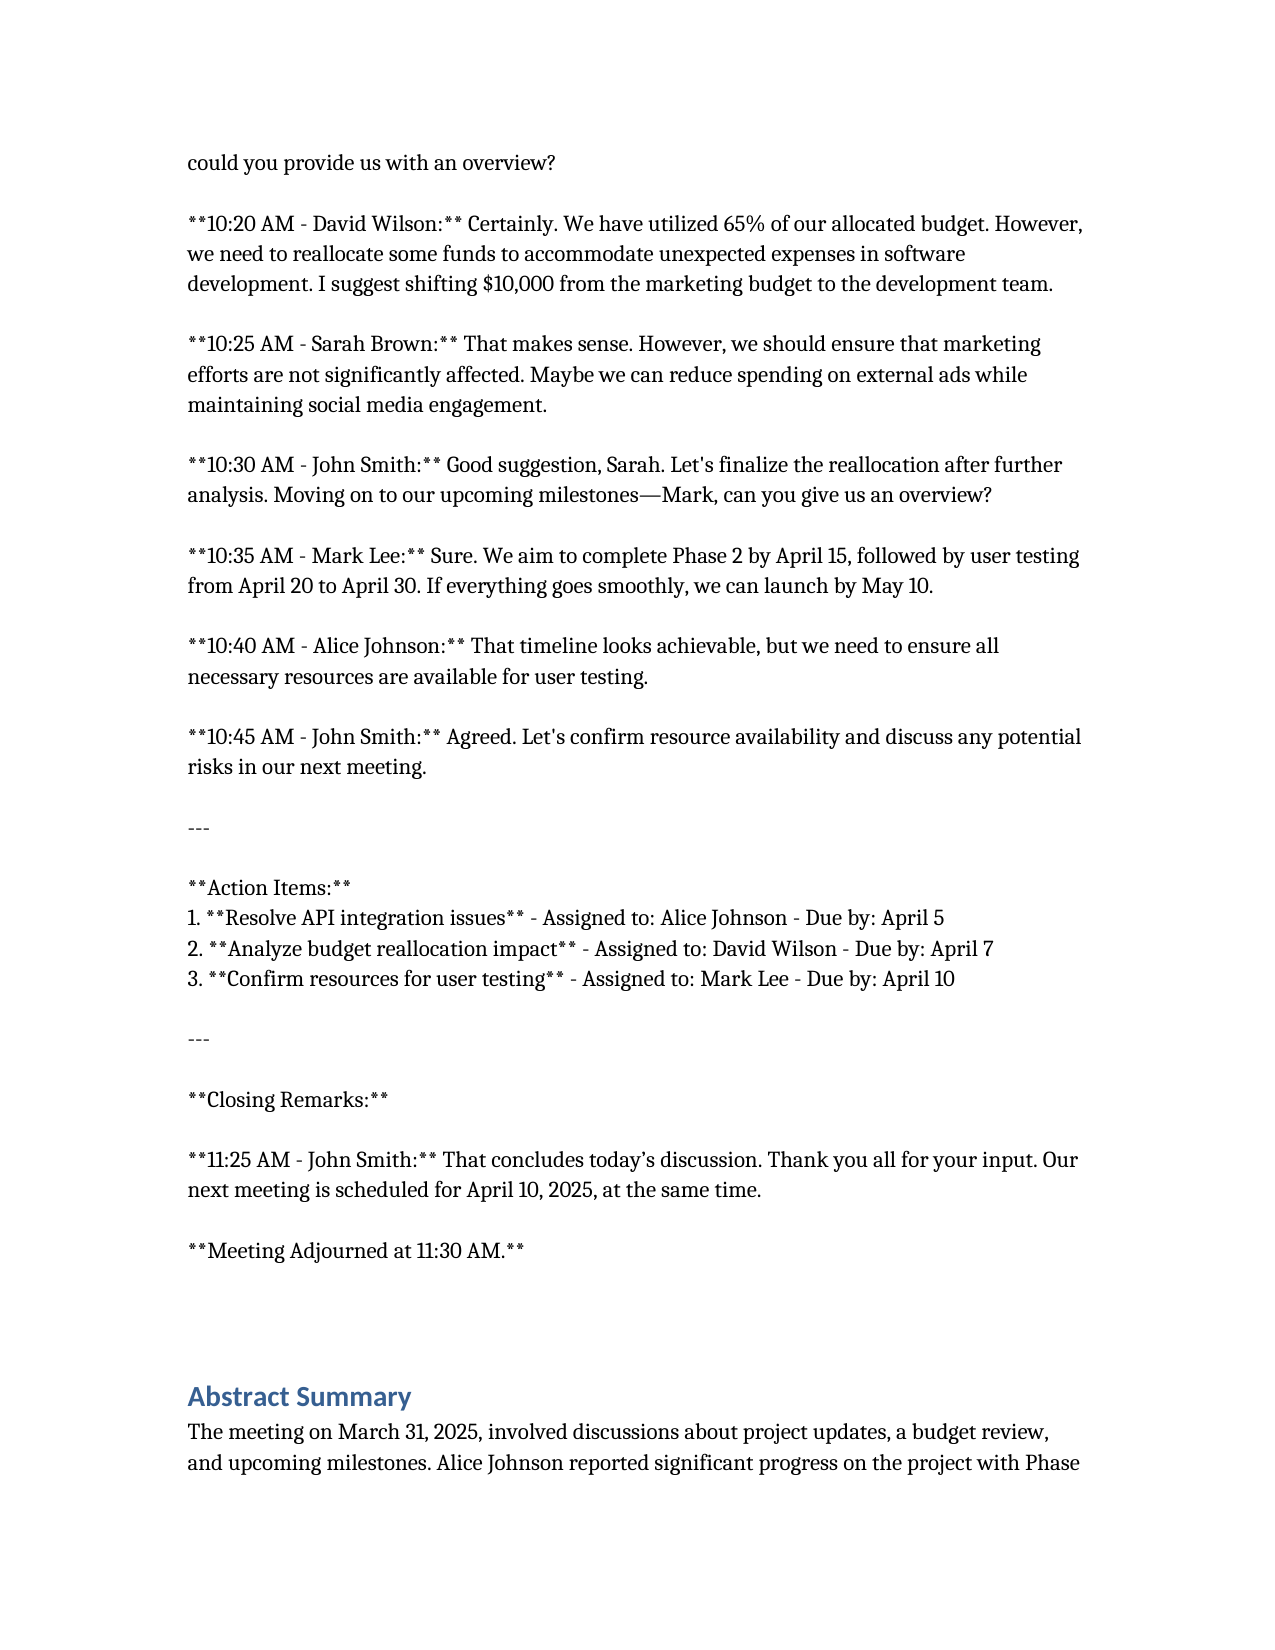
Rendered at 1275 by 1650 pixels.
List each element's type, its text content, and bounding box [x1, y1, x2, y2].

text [187, 1419, 1087, 1476]
subtitle Abstract Summary [187, 1378, 1087, 1414]
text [187, 150, 1087, 1324]
